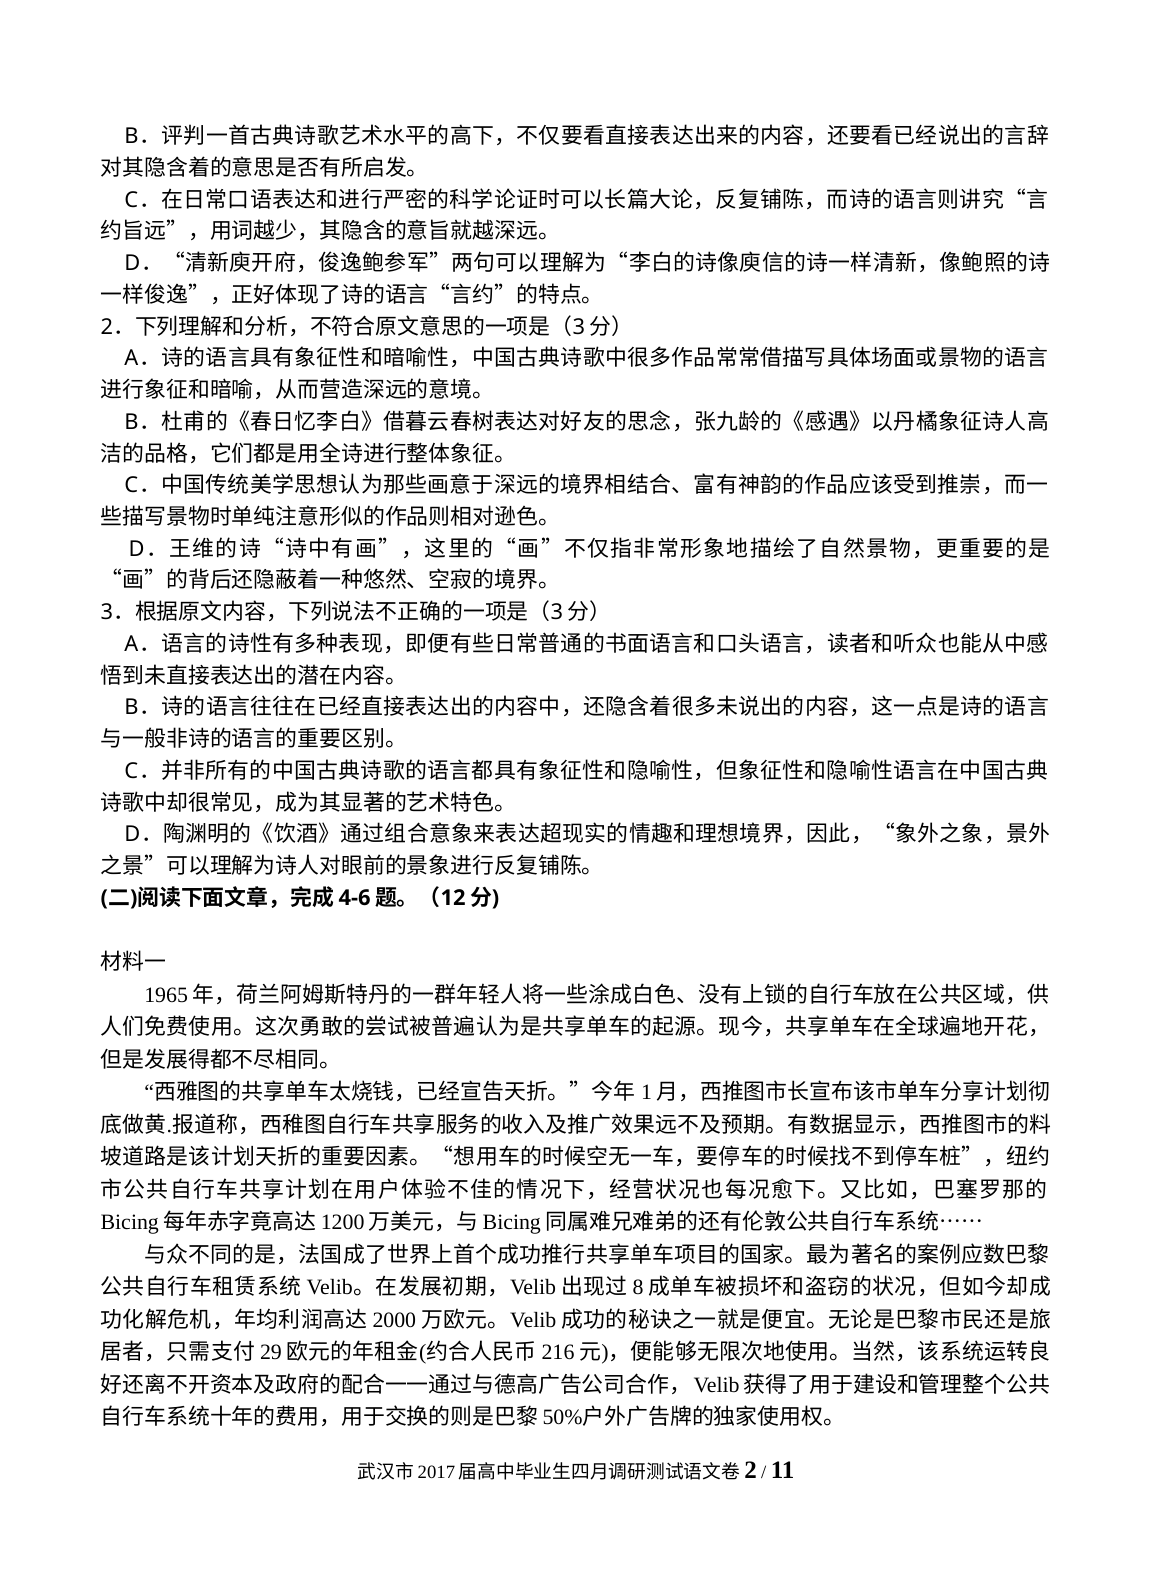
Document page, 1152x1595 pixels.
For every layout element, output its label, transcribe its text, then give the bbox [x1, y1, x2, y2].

text A．语言的诗性有多种表现，即便有些日常普通的书面语言和口头语言，读者和听众也能从中感悟到未直接表达出的潜在内容。 [100, 626, 1051, 689]
text 1965年，荷兰阿姆斯特丹的一群年轻人将一些涂成白色、没有上锁的自行车放在公共区域，供人们免费使用。这次勇敢的尝试被普遍认为是共享单车的起源。现今，共享单车在全球遍地开花，但是发展得都不尽相同。 [100, 976, 1051, 1074]
text D．“清新庾开府，俊逸鲍参军”两句可以理解为“李白的诗像庾信的诗一样清新，像鲍照的诗一样俊逸”，正好体现了诗的语言“言约”的特点。 [100, 245, 1051, 309]
text 2．下列理解和分析，不符合原文意思的一项是（3分） [100, 309, 1051, 340]
text C．中国传统美学思想认为那些画意于深远的境界相结合、富有神韵的作品应该受到推崇，而一些描写景物时单纯注意形似的作品则相对逊色。 [100, 467, 1051, 531]
text 3．根据原文内容，下列说法不正确的一项是（3分） [100, 594, 1051, 626]
text B．诗的语言往往在已经直接表达出的内容中，还隐含着很多未说出的内容，这一点是诗的语言与一般非诗的语言的重要区别。 [100, 689, 1051, 753]
text 材料一 [100, 944, 1051, 976]
text D．王维的诗“诗中有画”，这里的“画”不仅指非常形象地描绘了自然景物，更重要的是“画”的背后还隐蔽着一种悠然、空寂的境界。 [100, 531, 1051, 594]
text “西雅图的共享单车太烧钱，已经宣告天折。”今年1月，西推图市长宣布该市单车分享计划彻底做黄.报道称，西稚图自行车共享服务的收入及推广效果远不及预期。有数据显示，西推图市的料坡道路是该计划天折的重要因素。“想用车的时候空无一车，要停车的时候找不到停车桩”，纽约市公共自行车共享计划在用户体验不佳的情况下，经营状况也每况愈下。又比如，巴塞罗那的Bicing每年赤字竟高达1200万美元，与Bicing同属难兄难弟的还有伦敦公共自行车系统…… [100, 1074, 1051, 1236]
text A．诗的语言具有象征性和暗喻性，中国古典诗歌中很多作品常常借描写具体场面或景物的语言进行象征和暗喻，从而营造深远的意境。 [100, 340, 1051, 404]
text (二)阅读下面文章，完成4-6题。（12分) [100, 880, 1051, 911]
text C．在日常口语表达和进行严密的科学论证时可以长篇大论，反复铺陈，而诗的语言则讲究“言约旨远”，用词越少，其隐含的意旨就越深远。 [100, 182, 1051, 245]
text D．陶渊明的《饮酒》通过组合意象来表达超现实的情趣和理想境界，因此，“象外之象，景外之景”可以理解为诗人对眼前的景象进行反复铺陈。 [100, 816, 1051, 880]
text B．杜甫的《春日忆李白》借暮云春树表达对好友的思念，张九龄的《感遇》以丹橘象征诗人高洁的品格，它们都是用全诗进行整体象征。 [100, 404, 1051, 467]
text B．评判一首古典诗歌艺术水平的高下，不仅要看直接表达出来的内容，还要看已经说出的言辞对其隐含着的意思是否有所启发。 [100, 118, 1051, 182]
text C．并非所有的中国古典诗歌的语言都具有象征性和隐喻性，但象征性和隐喻性语言在中国古典诗歌中却很常见，成为其显著的艺术特色。 [100, 753, 1051, 816]
text 与众不同的是，法国成了世界上首个成功推行共享单车项目的国家。最为著名的案例应数巴黎公共自行车租赁系统Velib。在发展初期，Velib出现过8成单车被损坏和盗窃的状况，但如今却成功化解危机，年均利润高达2000万欧元。Velib成功的秘诀之一就是便宜。无论是巴黎市民还是旅居者，只需支付29欧元的年租金(约合人民币216元)，便能够无限次地使用。当然，该系统运转良好还离不开资本及政府的配合一一通过与德高广告公司合作，Velib获得了用于建设和管理整个公共自行车系统十年的费用，用于交换的则是巴黎50%户外广告牌的独家使用权。 [100, 1236, 1051, 1431]
